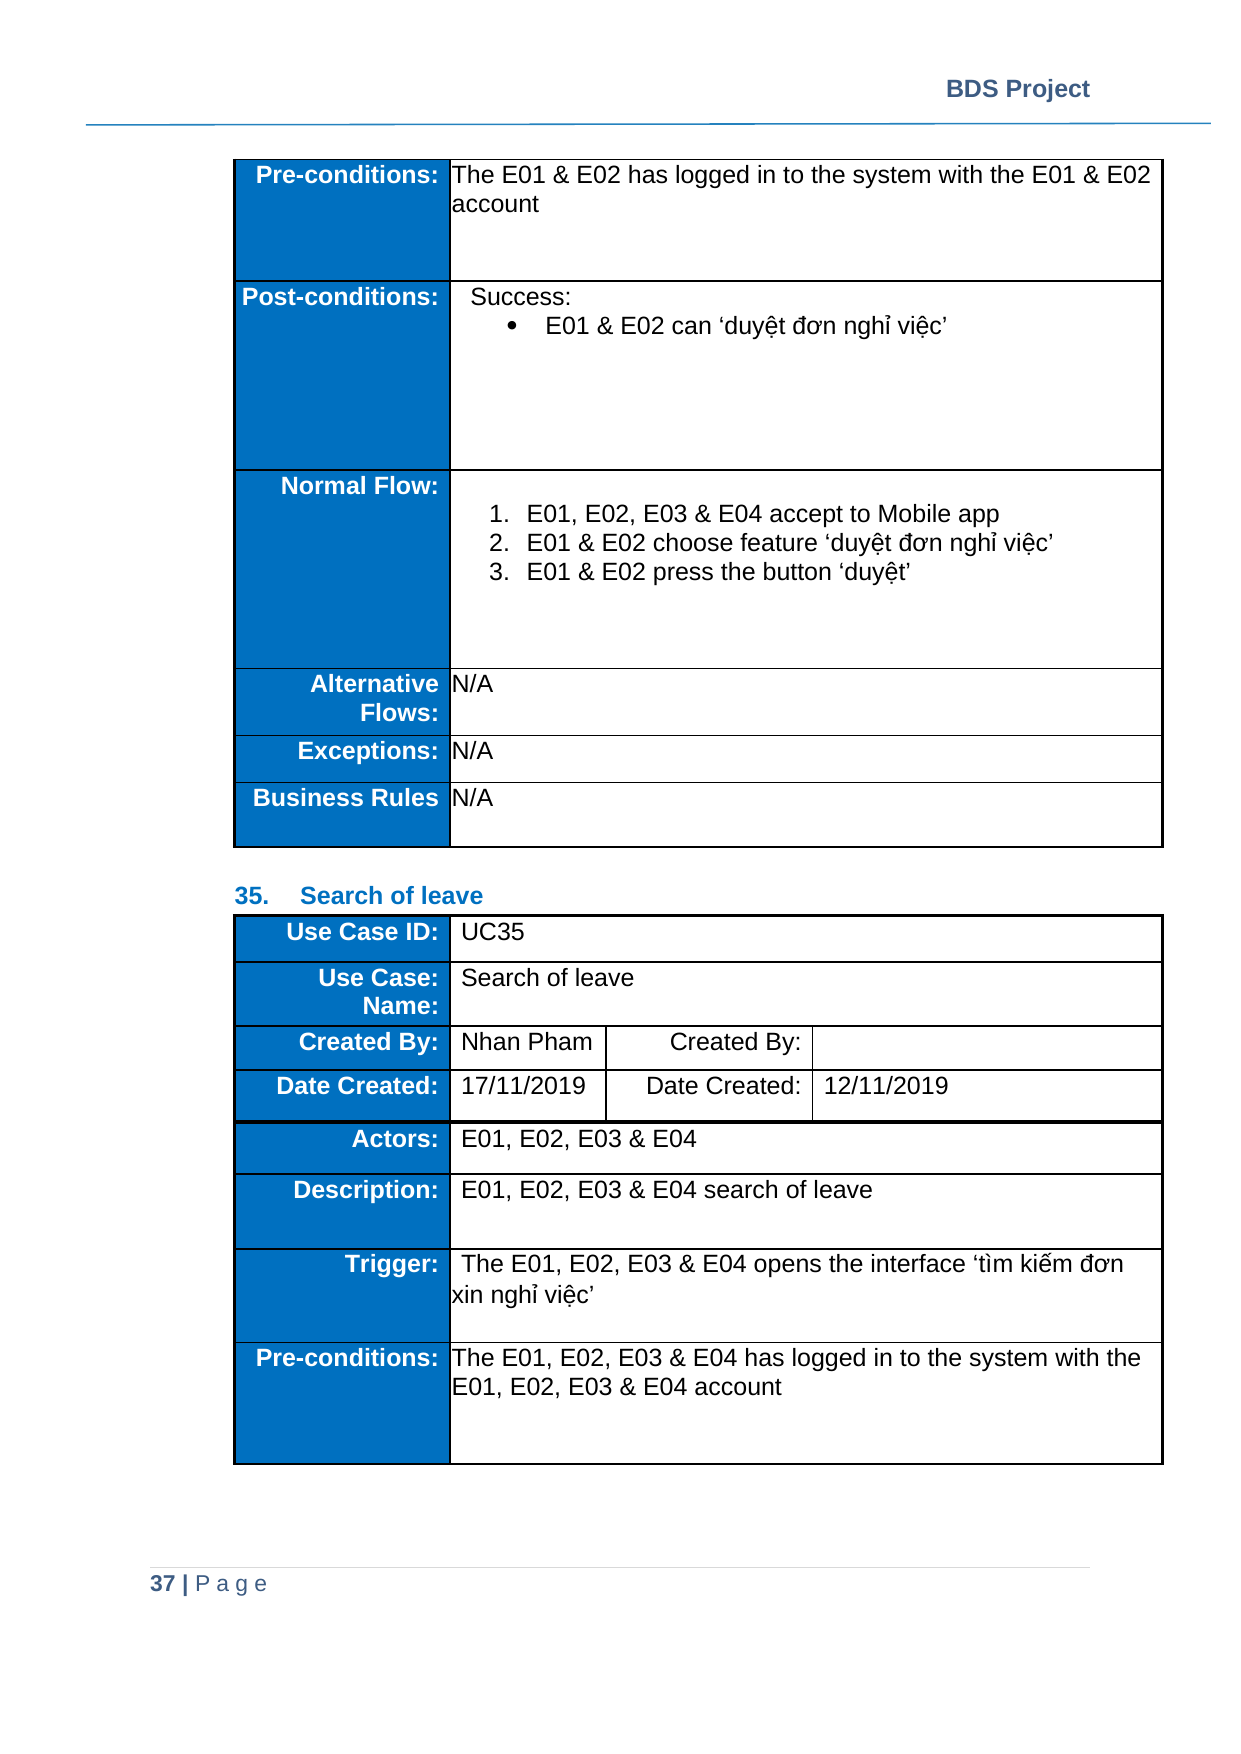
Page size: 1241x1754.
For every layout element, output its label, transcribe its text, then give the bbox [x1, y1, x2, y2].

table_cell Alternative Flows: [236, 669, 449, 735]
table_cell N/A [451, 669, 1161, 735]
table_cell Created By: [607, 1027, 812, 1069]
table_cell Created By: [236, 1027, 449, 1069]
table_cell 12/11/2019 [813, 1071, 1161, 1120]
table_cell Exceptions: [236, 736, 449, 781]
table_cell E01, E02, E03 & E04 [451, 1124, 1161, 1173]
table_cell The E01, E02, E03 & E04 opens the interface ‘tìm kiếm đơn xin nghỉ việc’ [451, 1250, 1161, 1341]
table_cell Actors: [236, 1124, 449, 1173]
table_cell Description: [236, 1175, 449, 1248]
table_header UC35 [451, 917, 1161, 961]
table_cell Use Case: Name: [236, 963, 449, 1025]
table_cell [813, 1027, 1161, 1069]
table_cell Trigger: [236, 1250, 449, 1341]
table_cell N/A [451, 783, 1161, 846]
table_cell Date Created: [236, 1071, 449, 1120]
table_cell Success: E01 & E02 can ‘duyệt đơn nghỉ việc’ [451, 282, 1161, 469]
list 35. Search of leave [234, 881, 1090, 909]
table_cell Business Rules [236, 783, 449, 846]
table_cell Normal Flow: [236, 471, 449, 668]
table_cell E01, E02, E03 & E04 search of leave [451, 1175, 1161, 1248]
table_cell E01, E02, E03 & E04 accept to Mobile app E01 & E02 choose feature ‘duyệt đơn nghỉ việc’ E01 & E02 press the button ‘duyệt’ [451, 471, 1161, 668]
table_cell Post-conditions: [236, 282, 449, 469]
table_cell Pre-conditions: [236, 1343, 449, 1463]
table_cell The E01 & E02 has logged in to the system with the E01 & E02 account [451, 160, 1161, 280]
table_cell N/A [451, 736, 1161, 781]
table_cell Date Created: [607, 1071, 812, 1120]
table_header Use Case ID: [236, 917, 449, 961]
table_cell Pre-conditions: [236, 160, 449, 280]
table_cell 17/11/2019 [451, 1071, 605, 1120]
table_cell The E01, E02, E03 & E04 has logged in to the system with the E01, E02, E03 & E04 account [451, 1343, 1161, 1463]
table_cell Nhan Pham [451, 1027, 605, 1069]
table_cell Search of leave [451, 963, 1161, 1025]
